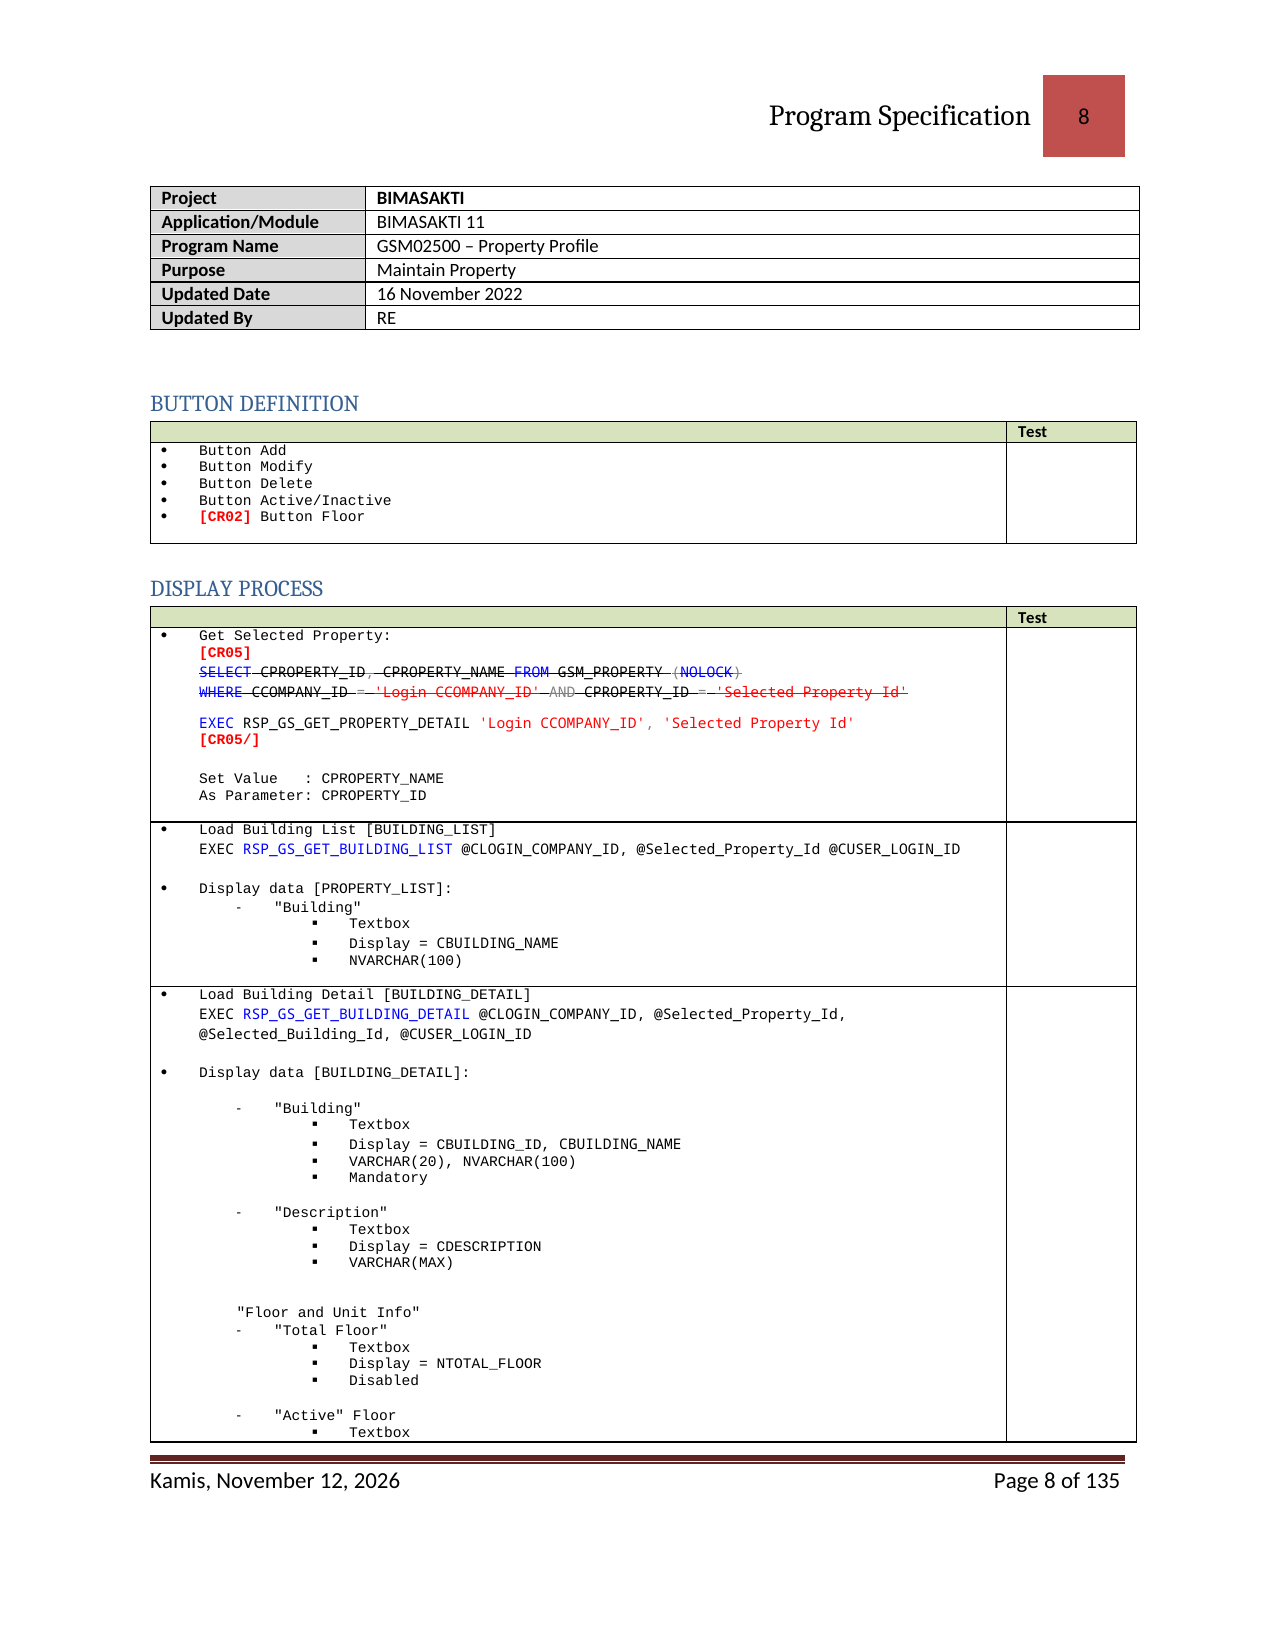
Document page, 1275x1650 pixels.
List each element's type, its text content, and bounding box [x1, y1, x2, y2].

subtitle BUTTON DEFINITION [150, 391, 1125, 417]
table_cell Load Building List [BUILDING_LIST] EXEC RSP_GS_GET_BUILDING_LIST @CLOGIN_COMPANY_ID, @Selected_Property_Id @CUSER_LOGIN_ID Display data [PROPERTY_LIST]: "Building" Textbox Display = CBUILDING_NAME NVARCHAR(100) [151, 823, 1006, 986]
table_cell [1007, 987, 1136, 1441]
table_cell [1007, 443, 1136, 542]
table_header Test [1007, 607, 1136, 627]
table_cell Get Selected Property: [CR05] SELECT CPROPERTY_ID, CPROPERTY_NAME FROM GSM_PROPERTY (NOLOCK) WHERE CCOMPANY_ID = 'Login CCOMPANY_ID' AND CPROPERTY_ID = 'Selected Property Id' EXEC RSP_GS_GET_PROPERTY_DETAIL 'Login CCOMPANY_ID', 'Selected Property Id' [CR05/] Set Value : CPROPERTY_NAME As Parameter: CPROPERTY_ID [151, 628, 1006, 821]
table_header [151, 607, 1006, 627]
subtitle DISPLAY PROCESS [150, 576, 1125, 602]
table_cell Button Add Button Modify Button Delete Button Active/Inactive [CR02] Button Floor [151, 443, 1006, 542]
table_cell [1007, 823, 1136, 986]
table_cell [1007, 628, 1136, 821]
table_header [151, 422, 1006, 442]
table_header Test [1007, 422, 1136, 442]
